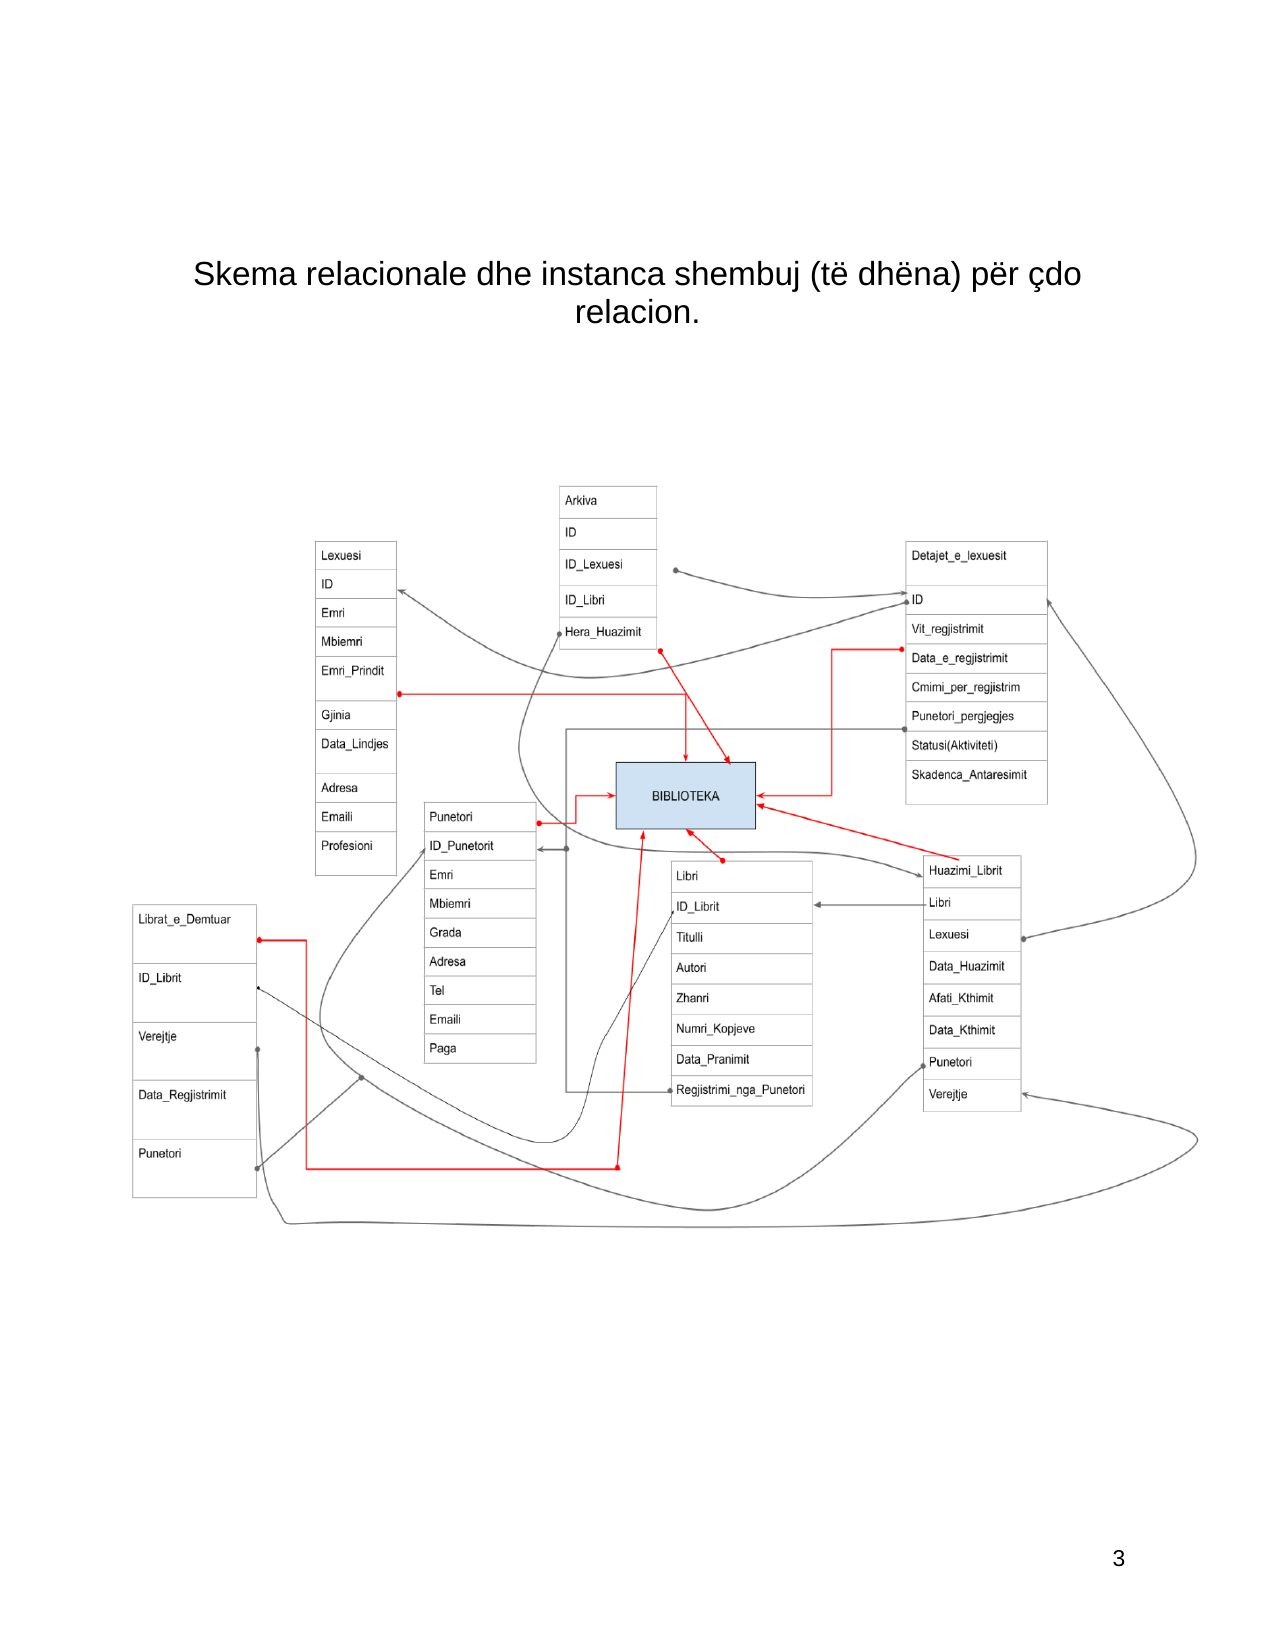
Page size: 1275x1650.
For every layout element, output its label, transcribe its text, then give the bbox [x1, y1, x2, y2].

picture [26, 476, 1275, 1233]
subtitle Skema relacionale dhe instanca shembuj (të dhëna) për çdo relacion. [150, 253, 1125, 330]
